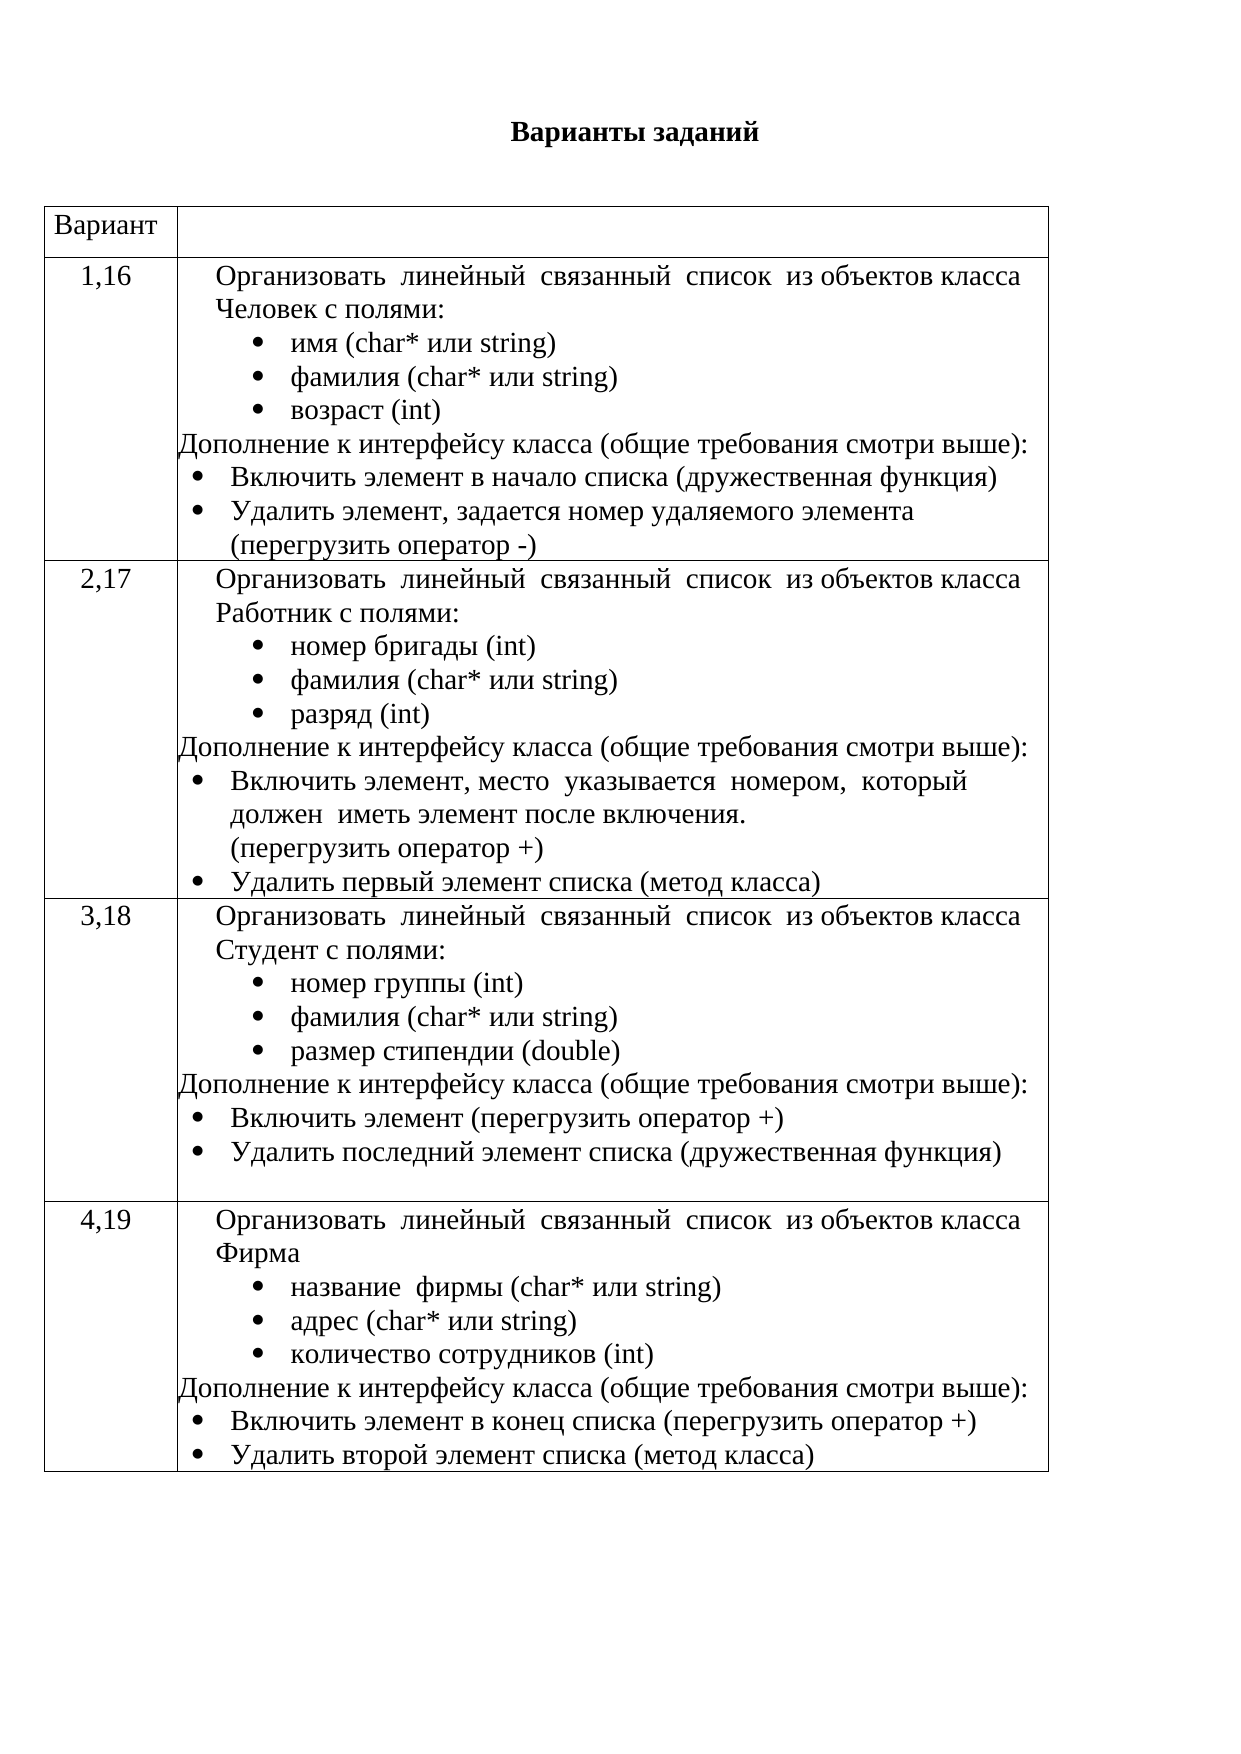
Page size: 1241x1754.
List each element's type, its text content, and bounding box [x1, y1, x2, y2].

table_cell Организовать линейный связанный список из объектов класса Человек с полями: имя (char* или string) фамилия (char* или string) возраст (int) Дополнение к интерфейсу класса (общие требования смотри выше): Включить элемент в начало списка (дружественная функция) Удалить элемент, задается номер удаляемого элемента (перегрузить оператор -) [178, 258, 1048, 560]
table_cell 2,17 [45, 561, 177, 897]
table_header Вариант [45, 207, 177, 257]
table_cell Организовать линейный связанный список из объектов класса Работник с полями: номер бригады (int) фамилия (char* или string) разряд (int) Дополнение к интерфейсу класса (общие требования смотри выше): Включить элемент, место указывается номером, который должен иметь элемент после включения. (перегрузить оператор +) Удалить первый элемент списка (метод класса) [178, 561, 1048, 897]
table_cell Организовать линейный связанный список из объектов класса Студент с полями: номер группы (int) фамилия (char* или string) размер стипендии (double) Дополнение к интерфейсу класса (общие требования смотри выше): Включить элемент (перегрузить оператор +) Удалить последний элемент списка (дружественная функция) [178, 899, 1048, 1201]
table_cell 1,16 [45, 258, 177, 560]
table_header [178, 207, 1048, 257]
table_cell 3,18 [45, 899, 177, 1201]
subtitle Варианты заданий [89, 114, 1181, 147]
table_cell Организовать линейный связанный список из объектов класса Фирма название фирмы (char* или string) адрес (char* или string) количество сотрудников (int) Дополнение к интерфейсу класса (общие требования смотри выше): Включить элемент в конец списка (перегрузить оператор +) Удалить второй элемент списка (метод класса) [178, 1202, 1048, 1471]
table_cell 4,19 [45, 1202, 177, 1471]
